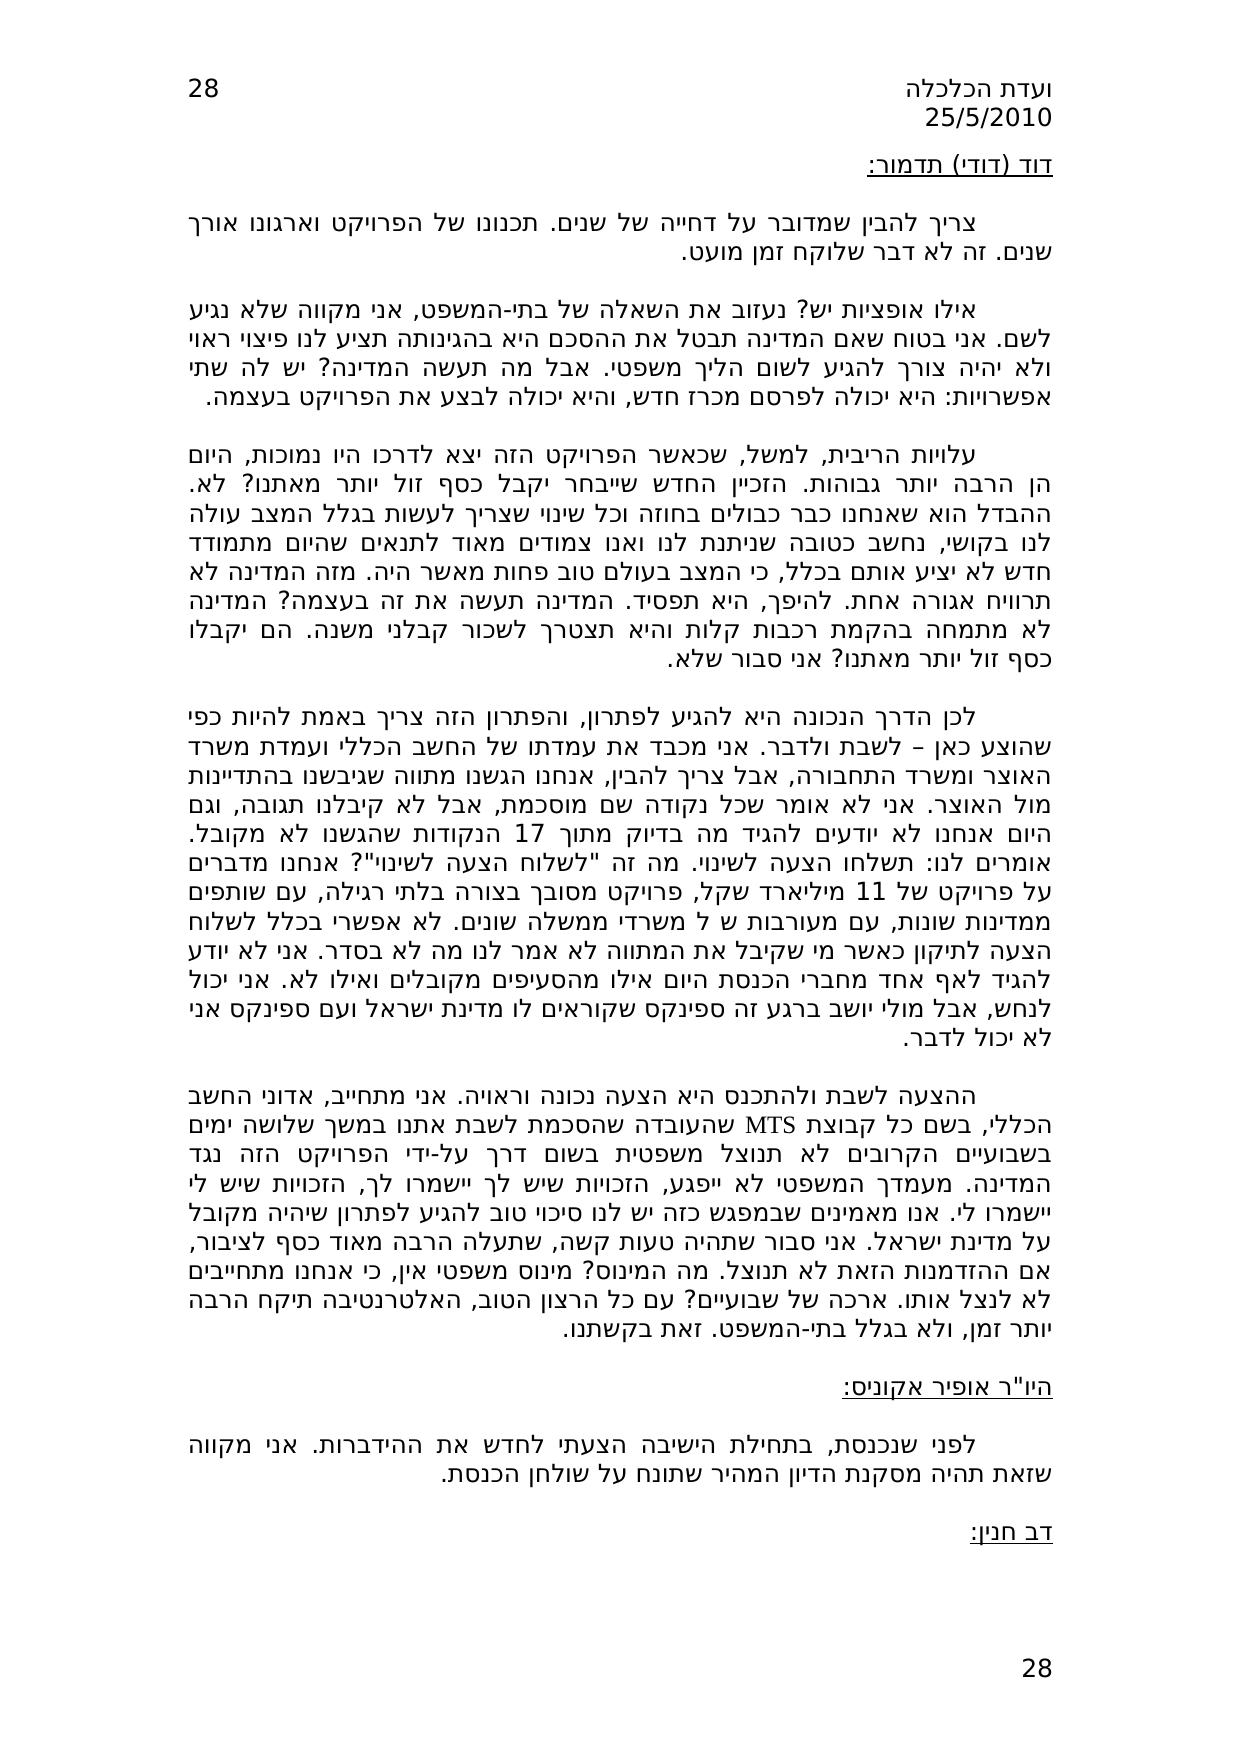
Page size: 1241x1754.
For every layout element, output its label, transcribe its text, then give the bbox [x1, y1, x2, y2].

text לכן הדרך הנכונה היא להגיע לפתרון, והפתרון הזה צריך באמת להיות כפי שהוצע כאן – לשבת ולדבר. אני מכבד את עמדתו של החשב הכללי ועמדת משרד האוצר ומשרד התחבורה, אבל צריך להבין, אנחנו הגשנו מתווה שגיבשנו בהתדיינות מול האוצר. אני לא אומר שכל נקודה שם מוסכמת, אבל לא קיבלנו תגובה, וגם היום אנחנו לא יודעים להגיד מה בדיוק מתוך 17 הנקודות שהגשנו לא מקובל. אומרים לנו: תשלחו הצעה לשינוי. מה זה "לשלוח הצעה לשינוי"? אנחנו מדברים על פרויקט של 11 מיליארד שקל, פרויקט מסובך בצורה בלתי רגילה, עם שותפים ממדינות שונות, עם מעורבות ש ל משרדי ממשלה שונים. לא אפשרי בכלל לשלוח הצעה לתיקון כאשר מי שקיבל את המתווה לא אמר לנו מה לא בסדר. אני לא יודע להגיד לאף אחד מחברי הכנסת היום אילו מהסעיפים מקובלים ואילו לא. אני יכול לנחש, אבל מולי יושב ברגע זה ספינקס שקוראים לו מדינת ישראל ועם ספינקס אני לא יכול לדבר. [187, 702, 1053, 1052]
text ההצעה לשבת ולהתכנס היא הצעה נכונה וראויה. אני מתחייב, אדוני החשב הכללי, בשם כל קבוצת MTS שהעובדה שהסכמת לשבת אתנו במשך שלושה ימים בשבועיים הקרובים לא תנוצל משפטית בשום דרך על-ידי הפרויקט הזה נגד המדינה. מעמדך המשפטי לא ייפגע, הזכויות שיש לך יישמרו לך, הזכויות שיש לי יישמרו לי. אנו מאמינים שבמפגש כזה יש לנו סיכוי טוב להגיע לפתרון שיהיה מקובל על מדינת ישראל. אני סבור שתהיה טעות קשה, שתעלה הרבה מאוד כסף לציבור, אם ההזדמנות הזאת לא תנוצל. מה המינוס? מינוס משפטי אין, כי אנחנו מתחייבים לא לנצל אותו. ארכה של שבועיים? עם כל הרצון הטוב, האלטרנטיבה תיקח הרבה יותר זמן, ולא בגלל בתי-המשפט. זאת בקשתנו. [187, 1081, 1053, 1344]
text לפני שנכנסת, בתחילת הישיבה הצעתי לחדש את ההידברות. אני מקווה שזאת תהיה מסקנת הדיון המהיר שתונח על שולחן הכנסת. [187, 1431, 1053, 1489]
text היו"ר אופיר אקוניס: [187, 1373, 1053, 1402]
text עלויות הריבית, למשל, שכאשר הפרויקט הזה יצא לדרכו היו נמוכות, היום הן הרבה יותר גבוהות. הזכיין החדש שייבחר יקבל כסף זול יותר מאתנו? לא. ההבדל הוא שאנחנו כבר כבולים בחוזה וכל שינוי שצריך לעשות בגלל המצב עולה לנו בקושי, נחשב כטובה שניתנת לנו ואנו צמודים מאוד לתנאים שהיום מתמודד חדש לא יציע אותם בכלל, כי המצב בעולם טוב פחות מאשר היה. מזה המדינה לא תרוויח אגורה אחת. להיפך, היא תפסיד. המדינה תעשה את זה בעצמה? המדינה לא מתמחה בהקמת רכבות קלות והיא תצטרך לשכור קבלני משנה. הם יקבלו כסף זול יותר מאתנו? אני סבור שלא. [187, 440, 1053, 674]
text דב חנין: [187, 1518, 1053, 1547]
text דוד (דודי) תדמור: [187, 150, 1053, 179]
text אילו אופציות יש? נעזוב את השאלה של בתי-המשפט, אני מקווה שלא נגיע לשם. אני בטוח שאם המדינה תבטל את ההסכם היא בהגינותה תציע לנו פיצוי ראוי ולא יהיה צורך להגיע לשום הליך משפטי. אבל מה תעשה המדינה? יש לה שתי אפשרויות: היא יכולה לפרסם מכרז חדש, והיא יכולה לבצע את הפרויקט בעצמה. [187, 295, 1053, 412]
text צריך להבין שמדובר על דחייה של שנים. תכנונו של הפרויקט וארגונו אורך שנים. זה לא דבר שלוקח זמן מועט. [187, 208, 1053, 266]
